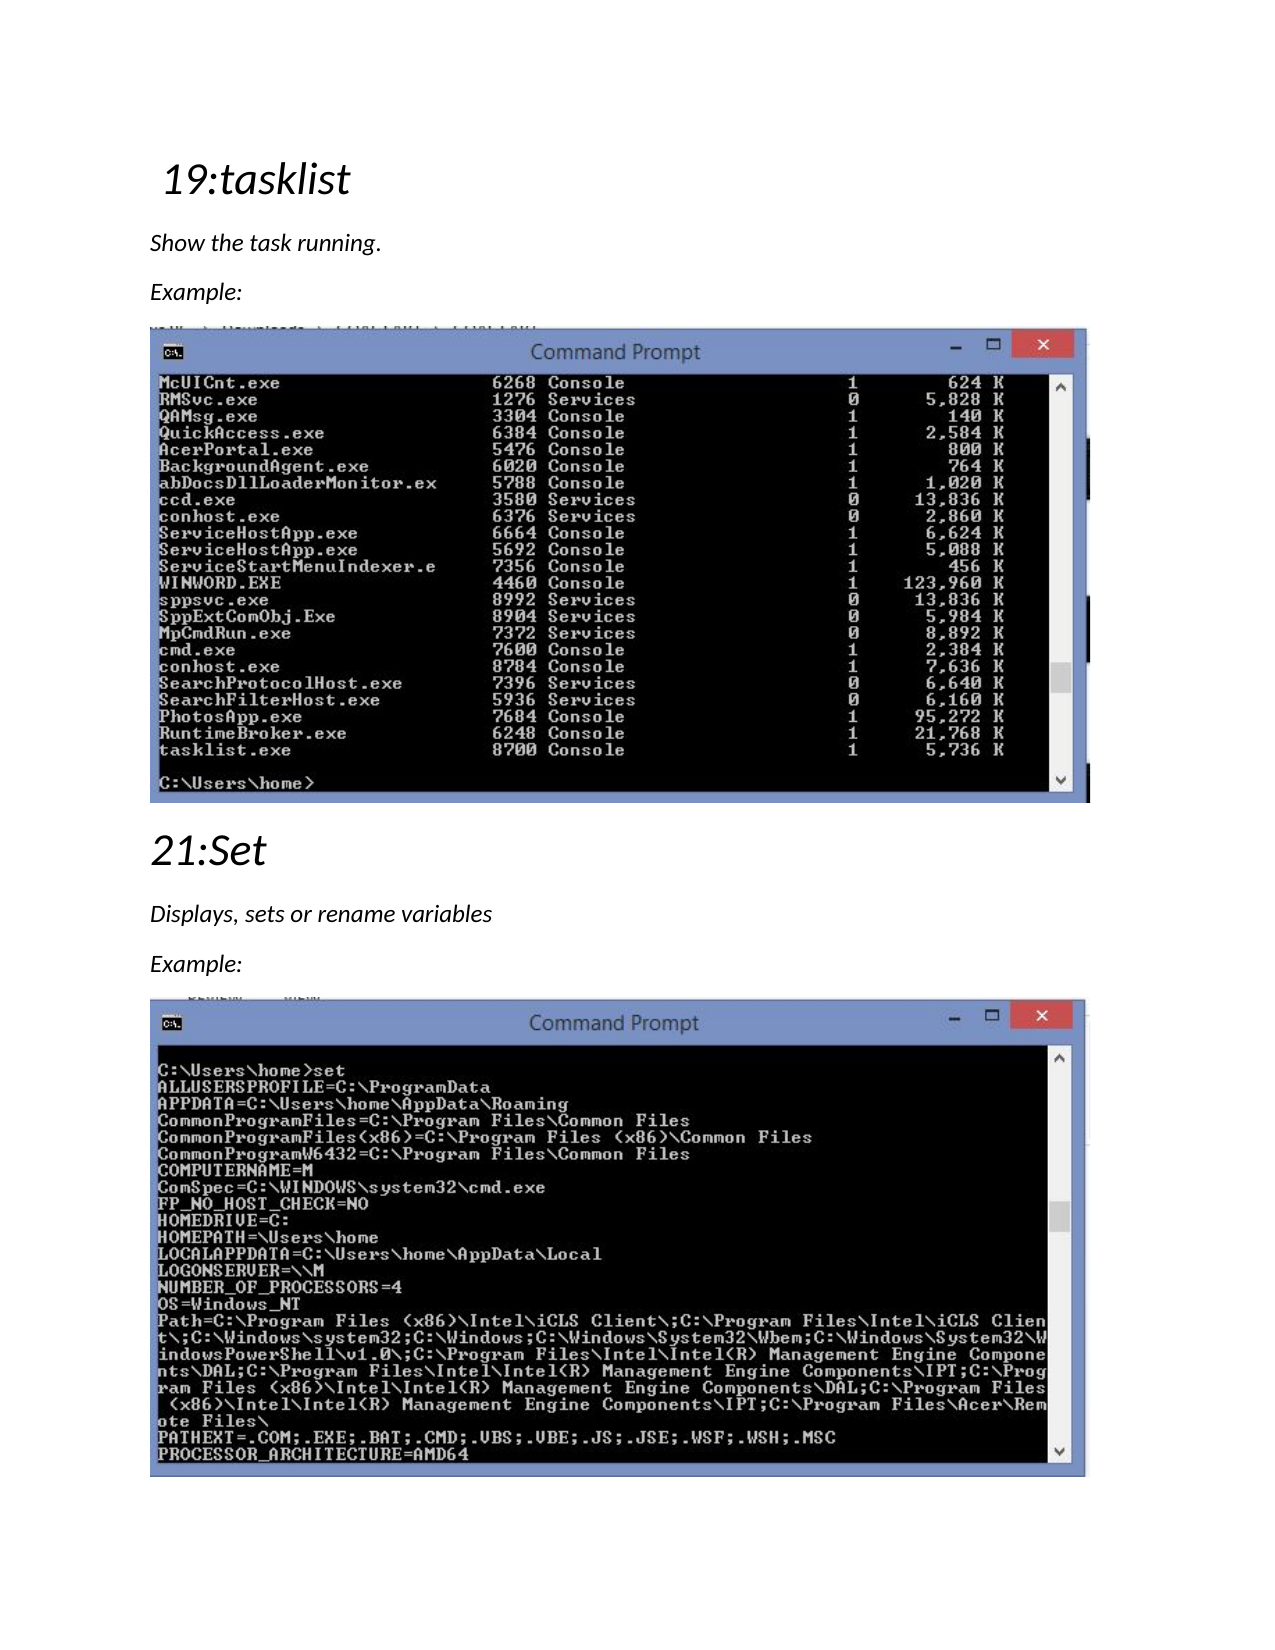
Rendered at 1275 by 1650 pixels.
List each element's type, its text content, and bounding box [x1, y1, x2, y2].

text Displays, sets or rename variables [150, 898, 1125, 929]
text 21:Set [150, 821, 1125, 877]
text Example: [150, 277, 1125, 307]
text 19:tasklist [150, 150, 1125, 206]
picture [150, 326, 1091, 803]
picture [150, 997, 1091, 1477]
text Show the task running. [150, 227, 1125, 257]
text Example: [150, 948, 1125, 978]
